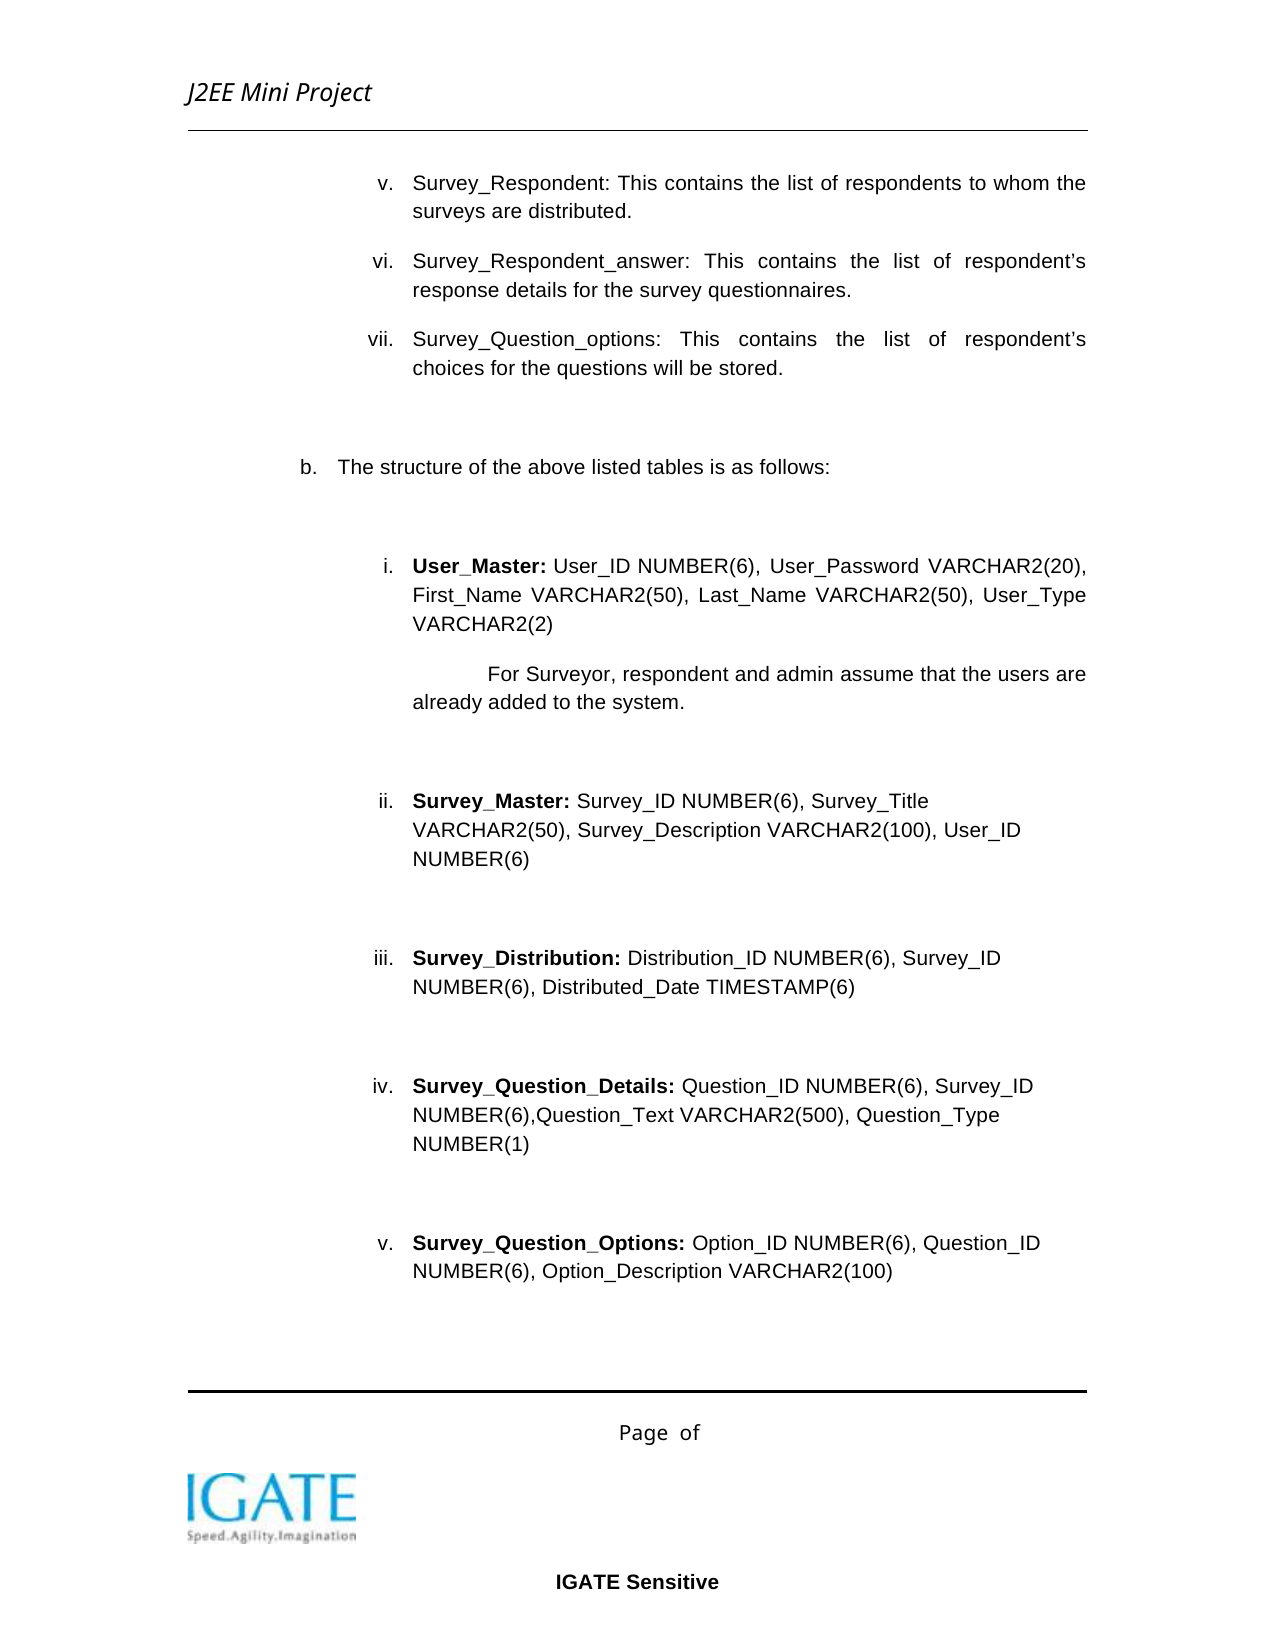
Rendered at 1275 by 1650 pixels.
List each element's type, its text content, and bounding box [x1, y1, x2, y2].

list Survey_Question_Options: Option_ID NUMBER(6), Question_ID NUMBER(6), Option_Description VARCHAR2(100) [394, 1231, 1106, 1283]
text For Surveyor, respondent and admin assume that the users are already added to the system. [412, 661, 1087, 714]
list Survey_Respondent: This contains the list of respondents to whom the surveys are distributed. [394, 171, 1087, 223]
list Survey_Master: Survey_ID NUMBER(6), Survey_Title VARCHAR2(50), Survey_Description VARCHAR2(100), User_ID NUMBER(6) [394, 789, 1087, 871]
list User_Master: User_ID NUMBER(6), User_Password VARCHAR2(20), First_Name VARCHAR2(50), Last_Name VARCHAR2(50), User_Type VARCHAR2(2) [394, 554, 1087, 636]
picture [187, 1473, 356, 1544]
list The structure of the above listed tables is as follows: [300, 455, 1087, 479]
list Survey_Question_options: This contains the list of respondent’s choices for the questions will be stored. [394, 327, 1087, 380]
list Survey_Respondent_answer: This contains the list of respondent’s response details for the survey questionnaires. [394, 249, 1087, 302]
list Survey_Distribution: Distribution_ID NUMBER(6), Survey_ID NUMBER(6), Distributed_Date TIMESTAMP(6) [394, 946, 1087, 999]
list Survey_Question_Details: Question_ID NUMBER(6), Survey_ID NUMBER(6),Question_Text VARCHAR2(500), Question_Type NUMBER(1) [394, 1074, 1106, 1155]
